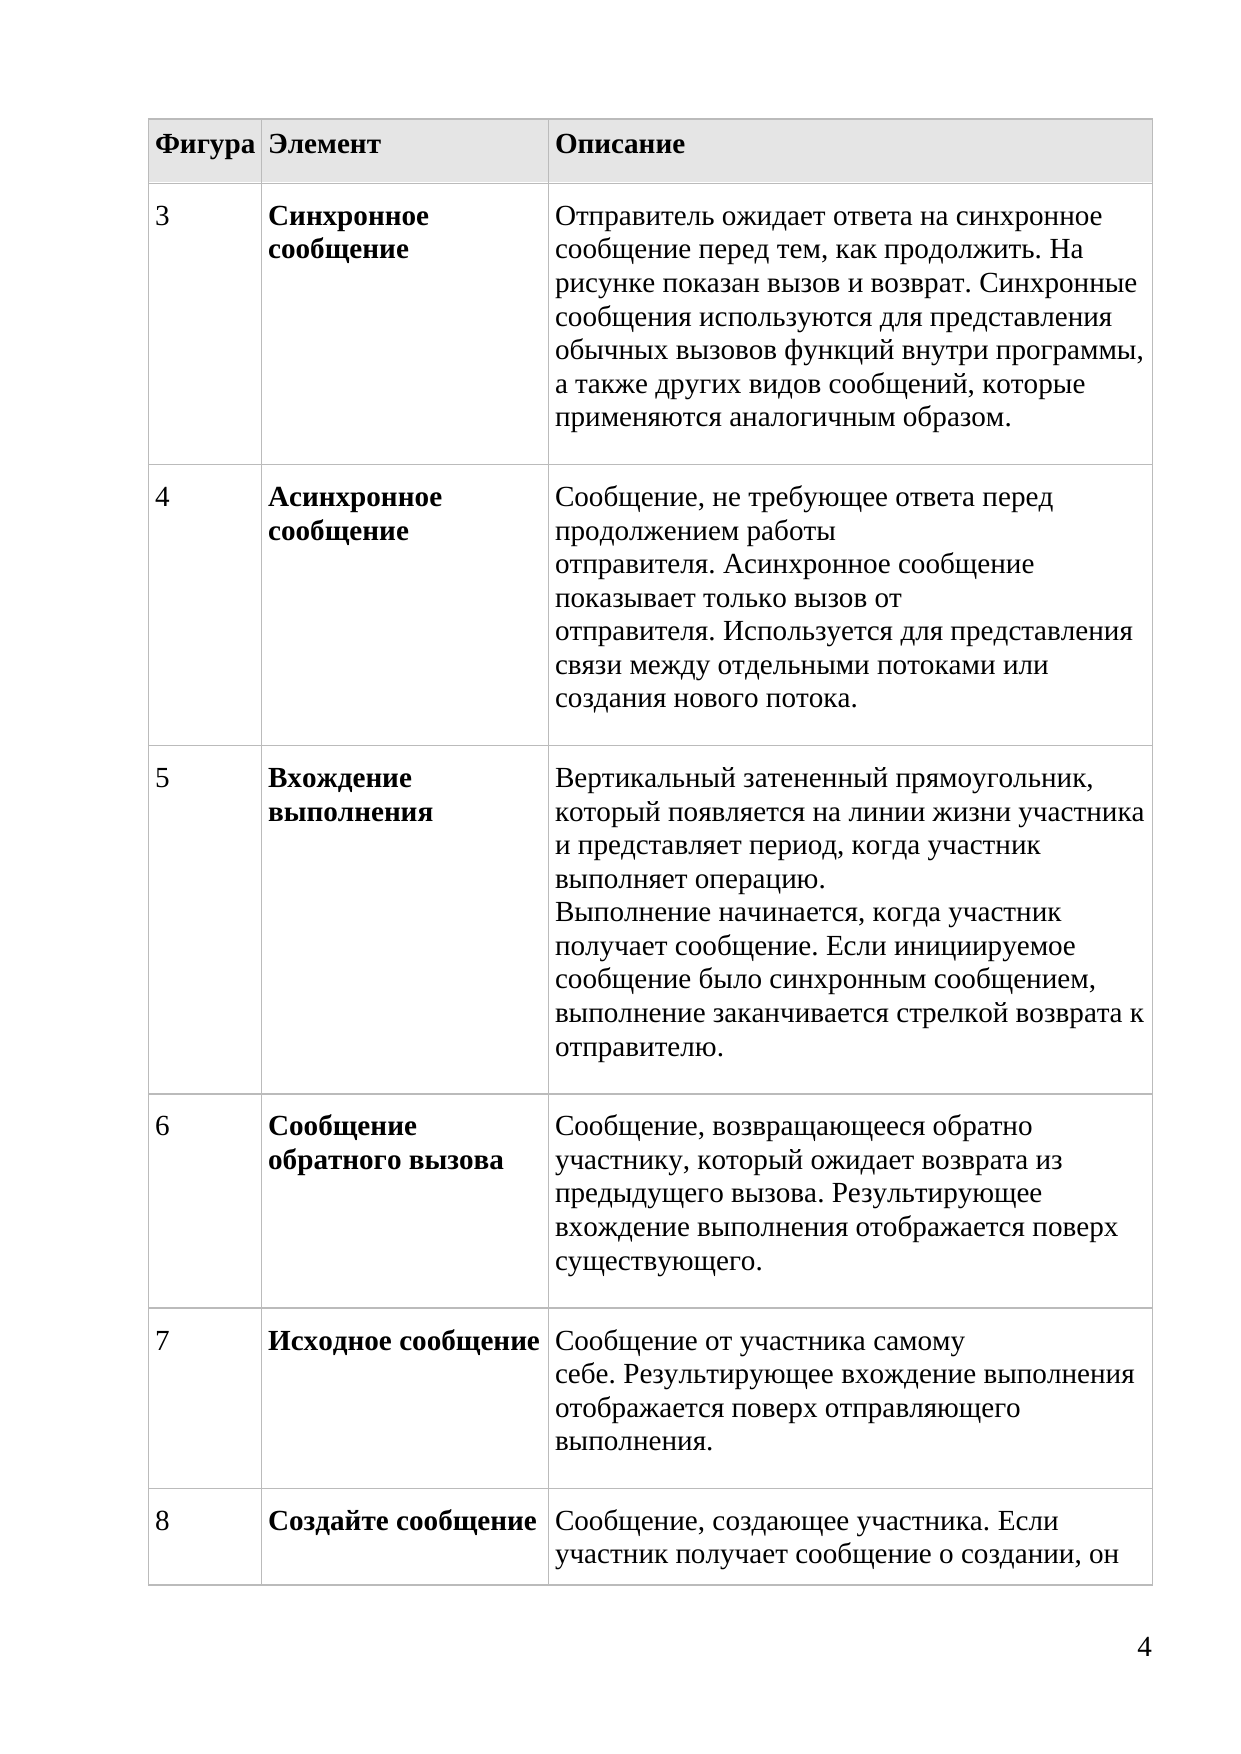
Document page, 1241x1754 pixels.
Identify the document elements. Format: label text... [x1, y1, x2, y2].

table_header Фигура [149, 120, 261, 182]
table_header Описание [549, 120, 1152, 182]
table_cell Исходное сообщение [262, 1309, 548, 1487]
table_cell 8 [149, 1489, 261, 1584]
table_cell Создайте сообщение [262, 1489, 548, 1584]
table_cell Сообщение от участника самому себе. Результирующее вхождение выполнения отображается поверх отправляющего выполнения. [549, 1309, 1152, 1487]
table_cell Сообщение обратного вызова [262, 1095, 548, 1307]
table_header Элемент [262, 120, 548, 182]
table_cell Вхождение выполнения [262, 746, 548, 1093]
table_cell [549, 1489, 1152, 1584]
table_cell Сообщение, возвращающееся обратно участнику, который ожидает возврата из предыдущего вызова. Результирующее вхождение выполнения отображается поверх существующего. [549, 1095, 1152, 1307]
table_cell 7 [149, 1309, 261, 1487]
table_cell 3 [149, 184, 261, 463]
table_cell Сообщение, не требующее ответа перед продолжением работы отправителя. Асинхронное сообщение показывает только вызов от отправителя. Используется для представления связи между отдельными потоками или создания нового потока. [549, 465, 1152, 745]
table_cell Синхронное сообщение [262, 184, 548, 463]
table_cell Асинхронное сообщение [262, 465, 548, 745]
table_cell Отправитель ожидает ответа на синхронное сообщение перед тем, как продолжить. На рисунке показан вызов и возврат. Синхронные сообщения используются для представления обычных вызовов функций внутри программы, а также других видов сообщений, которые применяются аналогичным образом. [549, 184, 1152, 463]
table_cell 6 [149, 1095, 261, 1307]
table_cell 5 [149, 746, 261, 1093]
table_cell 4 [149, 465, 261, 745]
table_cell Вертикальный затененный прямоугольник, который появляется на линии жизни участника и представляет период, когда участник выполняет операцию. Выполнение начинается, когда участник получает сообщение. Если инициируемое сообщение было синхронным сообщением, выполнение заканчивается стрелкой возврата к отправителю. [549, 746, 1152, 1093]
